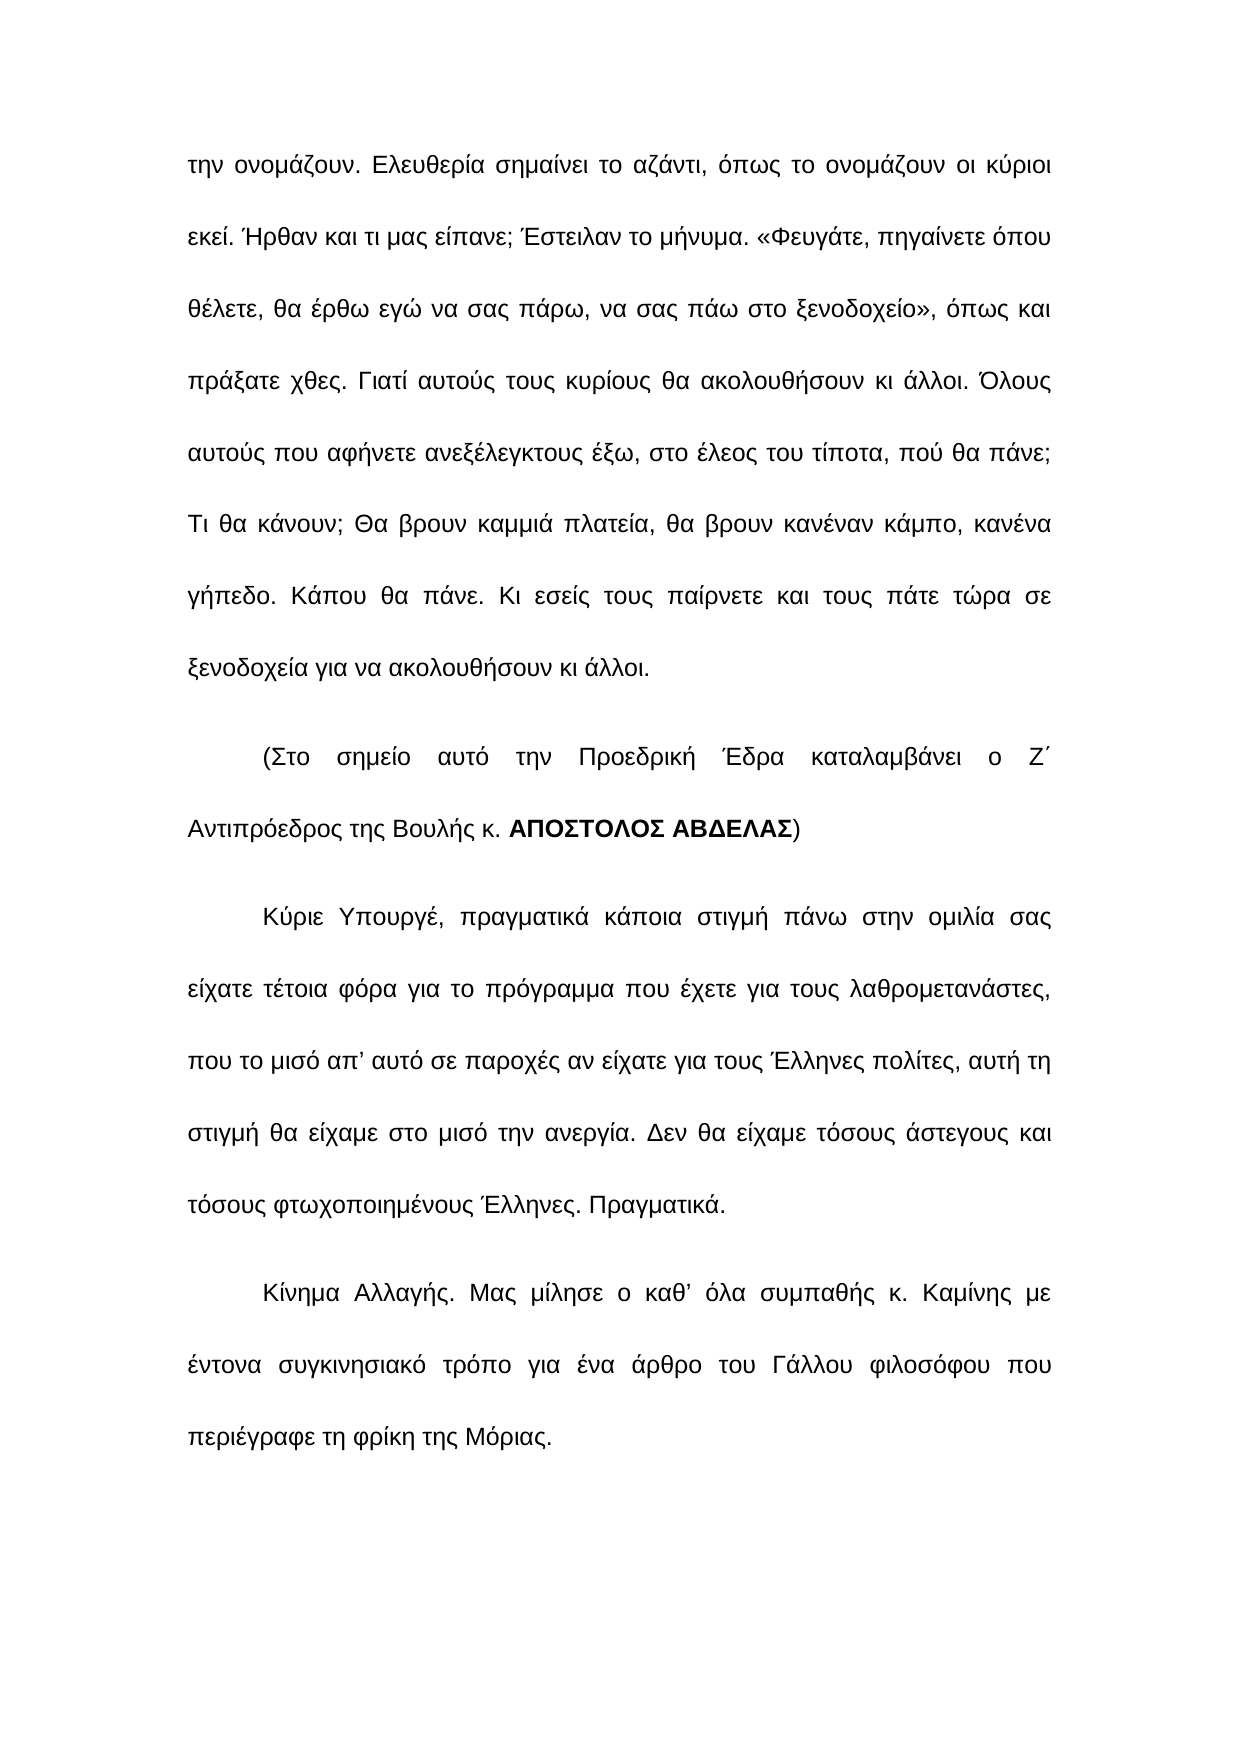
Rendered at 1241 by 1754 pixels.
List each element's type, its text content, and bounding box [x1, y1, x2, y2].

text Κίνημα Αλλαγής. Μας μίλησε ο καθ’ όλα συμπαθής κ. Καμίνης με έντονα συγκινησιακό τρόπο για ένα άρθρο του Γάλλου φιλοσόφου που περιέγραφε τη φρίκη της Μόριας. [187, 1278, 1053, 1451]
text (Στο σημείο αυτό την Προεδρική Έδρα καταλαμβάνει ο Ζ΄ Αντιπρόεδρος της Βουλής κ. ΑΠΟΣΤΟΛΟΣ ΑΒΔΕΛΑΣ) [187, 742, 1053, 842]
text Κύριε Υπουργέ, πραγματικά κάποια στιγμή πάνω στην ομιλία σας είχατε τέτοια φόρα για το πρόγραμμα που έχετε για τους λαθρομετανάστες, που το μισό απ’ αυτό σε παροχές αν είχατε για τους Έλληνες πολίτες, αυτή τη στιγμή θα είχαμε στο μισό την ανεργία. Δεν θα είχαμε τόσους άστεγους και τόσους φτωχοποιημένους Έλληνες. Πραγματικά. [187, 902, 1053, 1218]
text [187, 150, 1053, 682]
